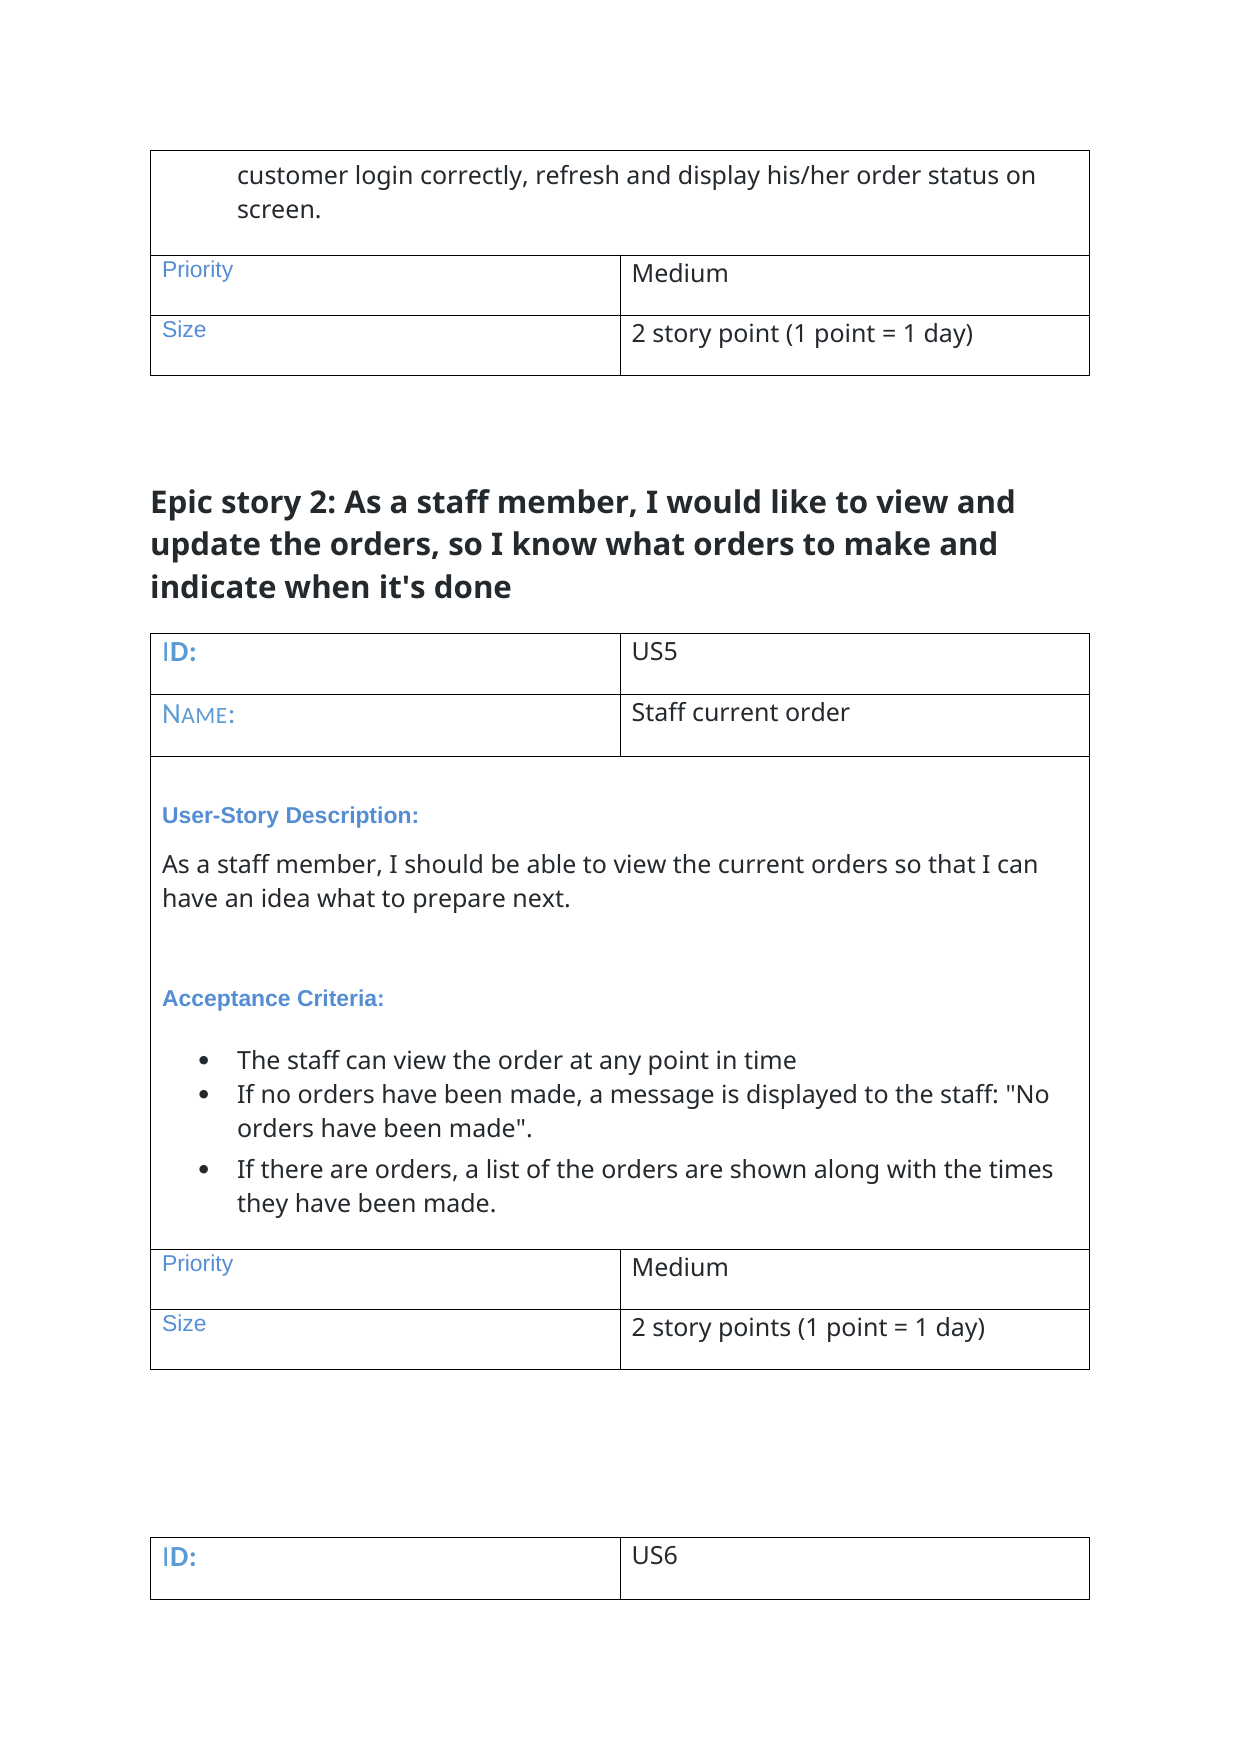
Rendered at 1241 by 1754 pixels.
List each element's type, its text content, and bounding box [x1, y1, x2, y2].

table_cell User-Story Description: As a staff member, I should be able to view the current orders so that I can have an idea what to prepare next. Acceptance Criteria: The staff can view the order at any point in time If no orders have been made, a message is displayed to the staff: "No orders have been made". If there are orders, a list of the orders are shown along with the times they have been made. [151, 757, 1089, 1248]
table_header ID: [151, 634, 620, 694]
table_cell Size [151, 1310, 620, 1369]
table_header ID: [151, 1538, 620, 1598]
table_header US5 [621, 634, 1089, 694]
table_cell 2 story point (1 point = 1 day) [621, 316, 1089, 375]
table_cell Name: [151, 695, 620, 756]
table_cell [151, 151, 1089, 254]
table_cell 2 story points (1 point = 1 day) [621, 1310, 1089, 1369]
table_cell Priority [151, 256, 620, 315]
table_cell Priority [151, 1250, 620, 1309]
text Epic story 2: As a staff member, I would like to view and update the orders, so I know what orders to make and indicate when it's done [150, 479, 1090, 607]
table_cell Size [151, 316, 620, 375]
table_cell Staff current order [621, 695, 1089, 756]
table_cell Medium [621, 256, 1089, 315]
table_header US6 [621, 1538, 1089, 1598]
table_cell Medium [621, 1250, 1089, 1309]
